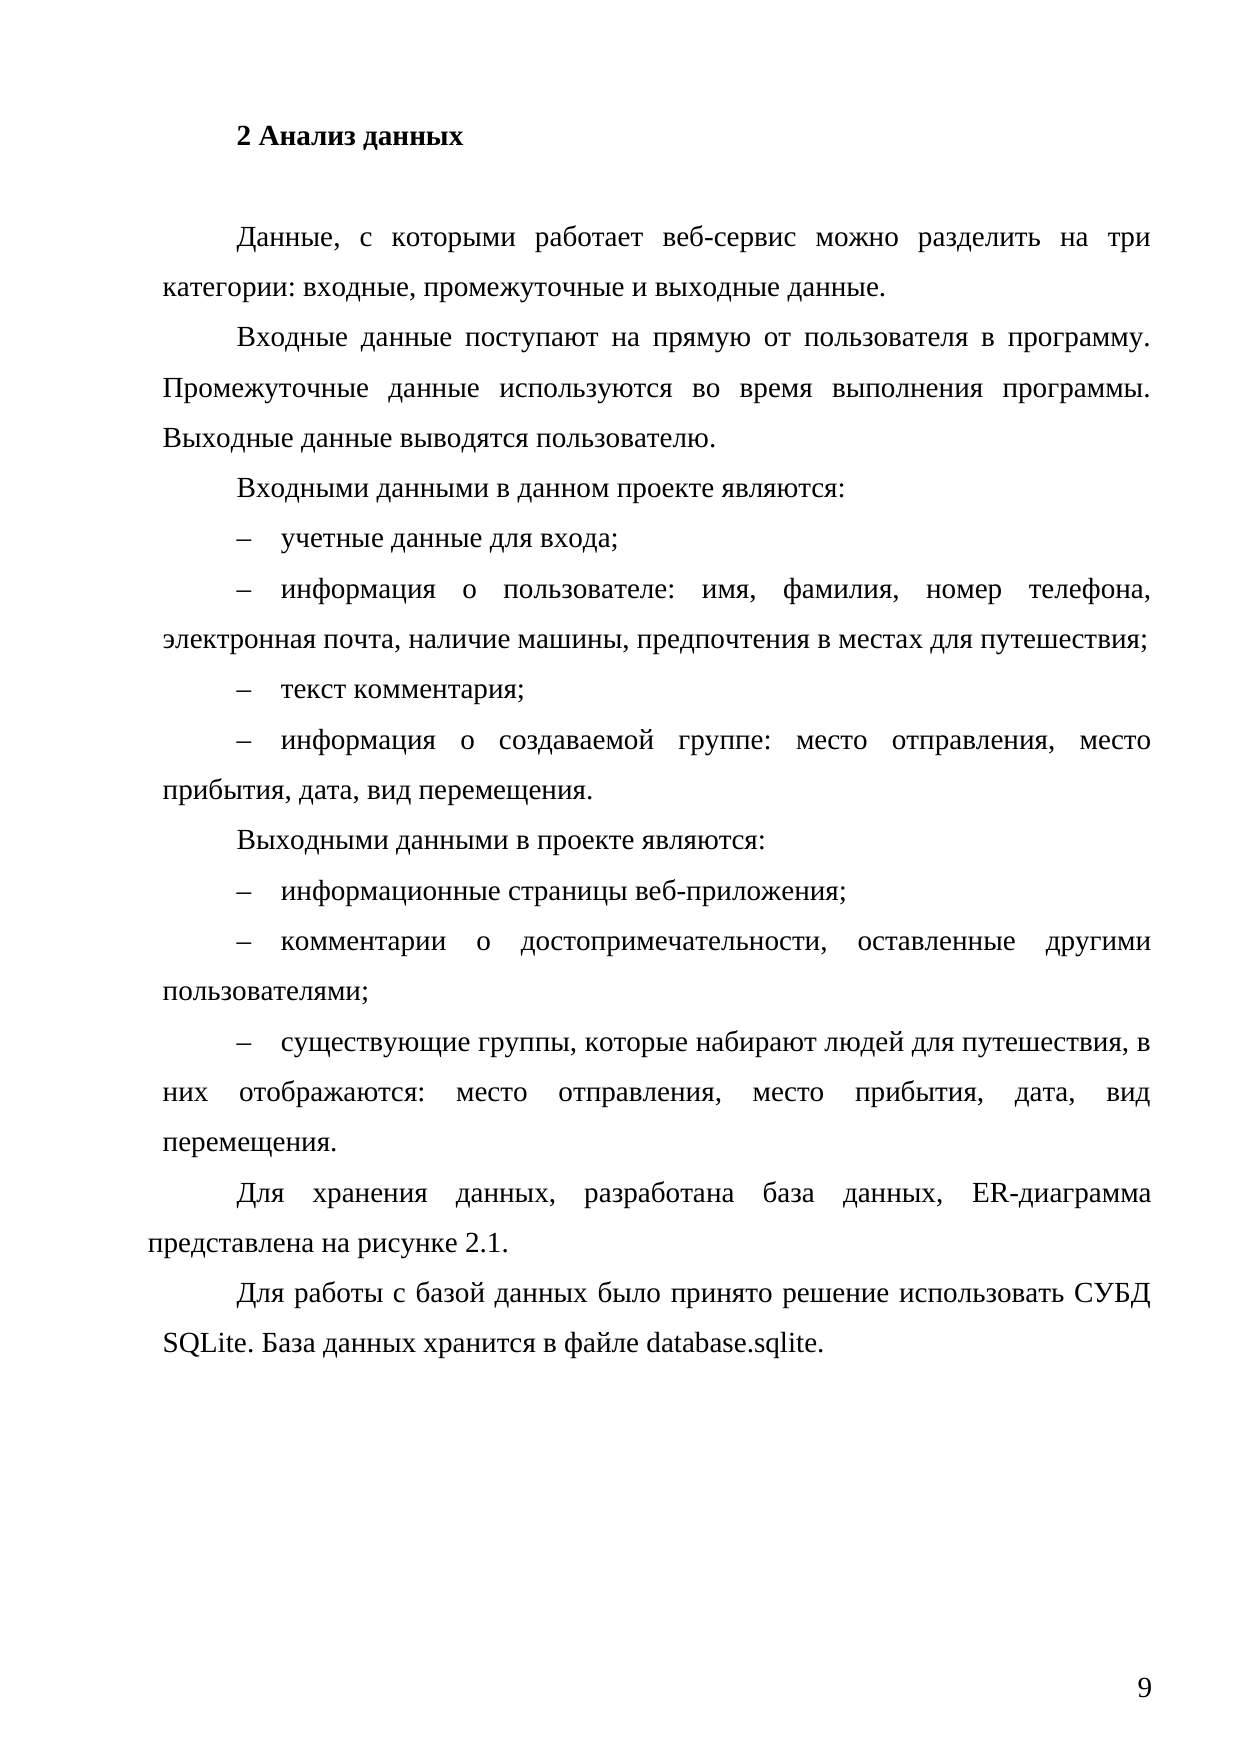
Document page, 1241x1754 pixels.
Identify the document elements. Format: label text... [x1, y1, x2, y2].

list комментарии о достопримечательности, оставленные другими пользователями; [162, 923, 1152, 1007]
list текст комментария; [162, 672, 1152, 705]
list Для хранения данных, разработана база данных, ER-диаграмма представлена на рисунке 2.1. [148, 1175, 1152, 1258]
list информация о пользователе: имя, фамилия, номер телефона, электронная почта, наличие машины, предпочтения в местах для путешествия; [162, 571, 1152, 655]
list информация о создаваемой группе: место отправления, место прибытия, дата, вид перемещения. [162, 722, 1152, 806]
text Выходными данными в проекте являются: [162, 822, 1152, 856]
list учетные данные для входа; [162, 521, 1152, 554]
text 2 Анализ данных [162, 118, 1152, 152]
text Входные данные поступают на прямую от пользователя в программу. Промежуточные данные используются во время выполнения программы. Выходные данные выводятся пользователю. [162, 319, 1152, 453]
list существующие группы, которые набирают людей для путешествия, в них отображаются: место отправления, место прибытия, дата, вид перемещения. [162, 1024, 1152, 1158]
text Данные, с которыми работает веб-сервис можно разделить на три категории: входные, промежуточные и выходные данные. [162, 219, 1152, 303]
list информационные страницы веб-приложения; [162, 873, 1152, 906]
text Входными данными в данном проекте являются: [162, 470, 1152, 504]
text Для работы с базой данных было принято решение использовать СУБД SQLite. База данных хранится в файле database.sqlite. [162, 1275, 1152, 1359]
